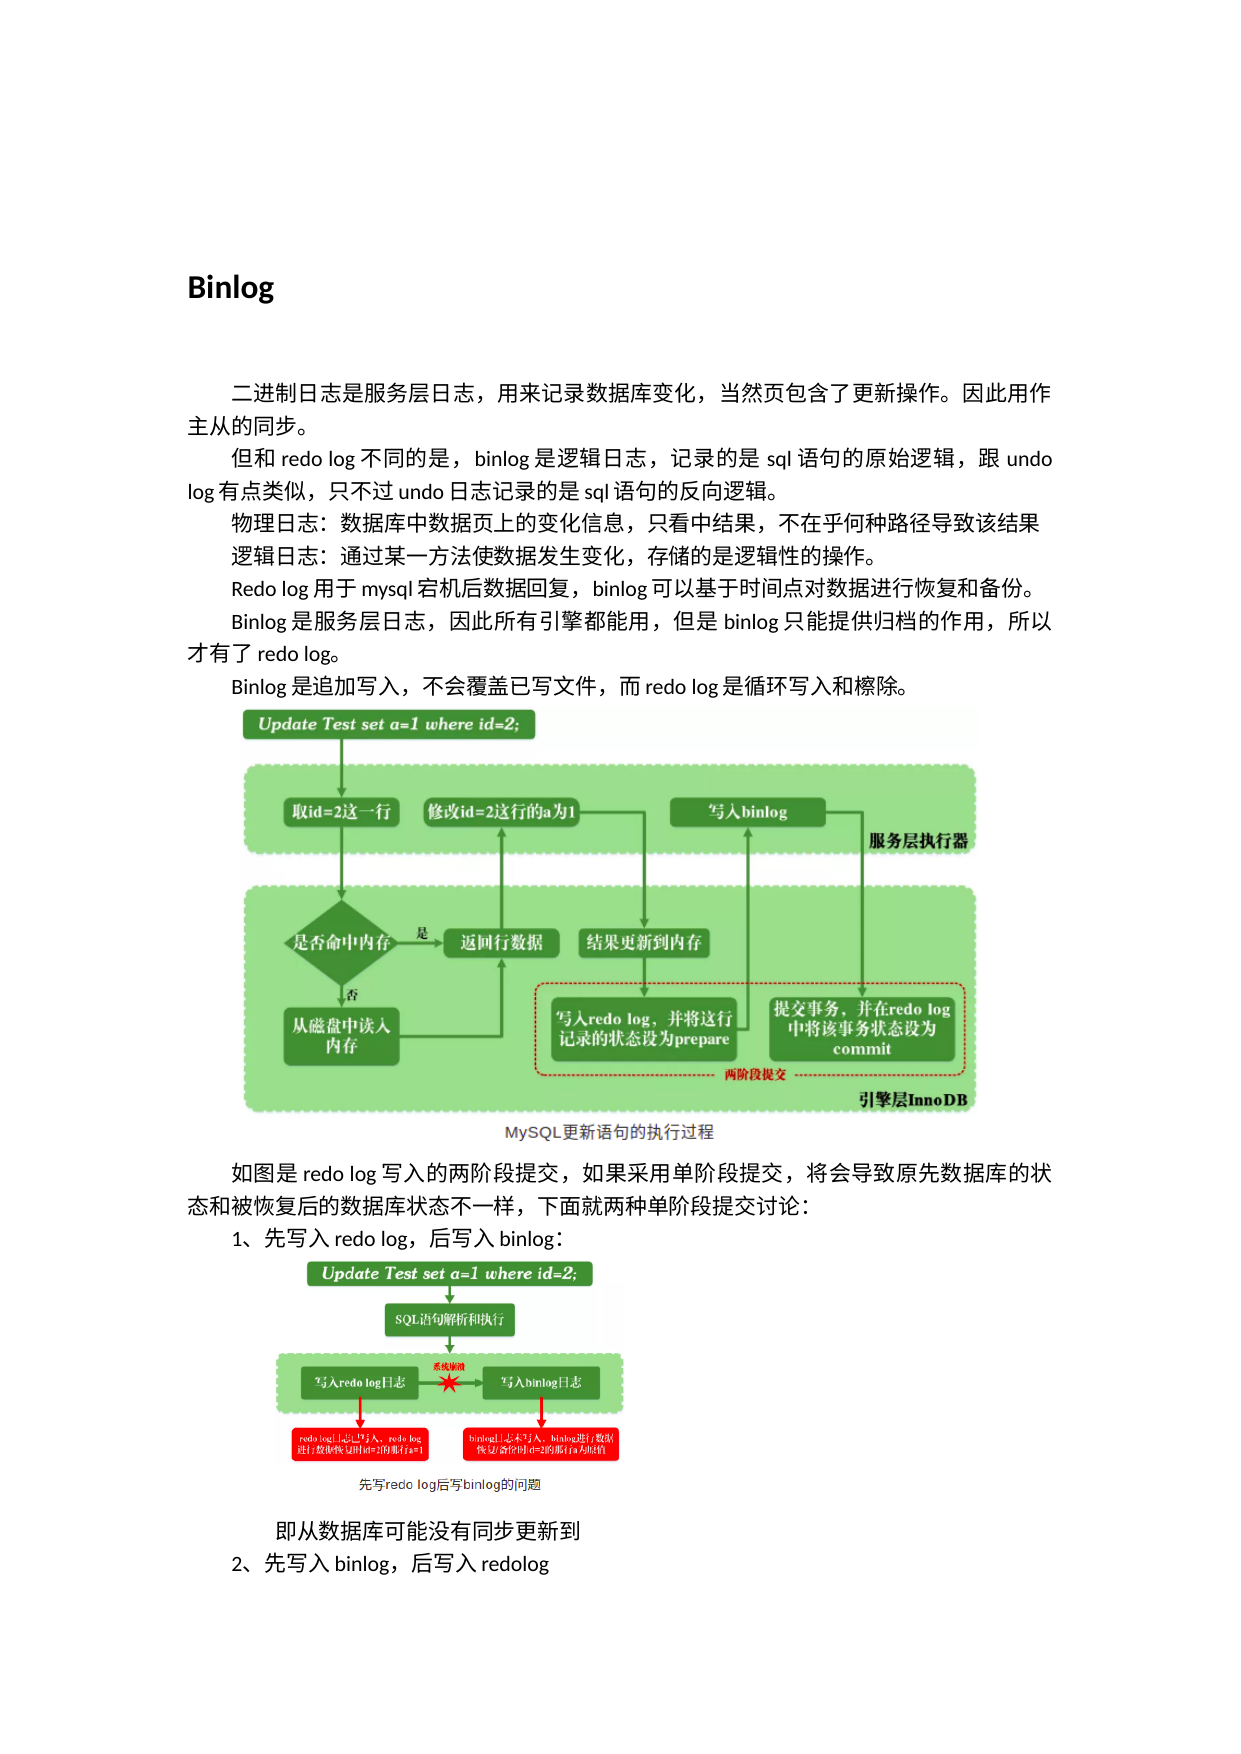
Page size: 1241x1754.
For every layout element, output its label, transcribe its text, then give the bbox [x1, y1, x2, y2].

text Redo log用于mysql宕机后数据回复，binlog可以基于时间点对数据进行恢复和备份。 [187, 571, 1053, 603]
list 先写入binlog，后写入redolog [187, 1546, 1053, 1578]
text 逻辑日志：通过某一方法使数据发生变化，存储的是逻辑性的操作。 [187, 538, 1053, 571]
text Binlog是服务层日志，因此所有引擎都能用，但是binlog只能提供归档的作用，所以才有了redo log。 [187, 603, 1053, 668]
subtitle Binlog [187, 254, 1053, 319]
picture [275, 1253, 625, 1500]
list 先写入redo log，后写入binlog： [187, 1221, 1053, 1253]
text 物理日志：数据库中数据页上的变化信息，只看中结果，不在乎何种路径导致该结果 [187, 506, 1053, 538]
text Binlog是追加写入，不会覆盖已写文件，而redo log是循环写入和檫除。 [187, 668, 1053, 701]
text 如图是redo log写入的两阶段提交，如果采用单阶段提交，将会导致原先数据库的状态和被恢复后的数据库状态不一样，下面就两种单阶段提交讨论： [187, 1156, 1053, 1221]
text 但和redo log不同的是，binlog是逻辑日志，记录的是sql语句的原始逻辑，跟undo log有点类似，只不过undo日志记录的是sql语句的反向逻辑。 [187, 441, 1053, 506]
text 二进制日志是服务层日志，用来记录数据库变化，当然页包含了更新操作。因此用作主从的同步。 [187, 376, 1053, 441]
picture [231, 700, 1009, 1152]
list 即从数据库可能没有同步更新到 [231, 1513, 1053, 1546]
